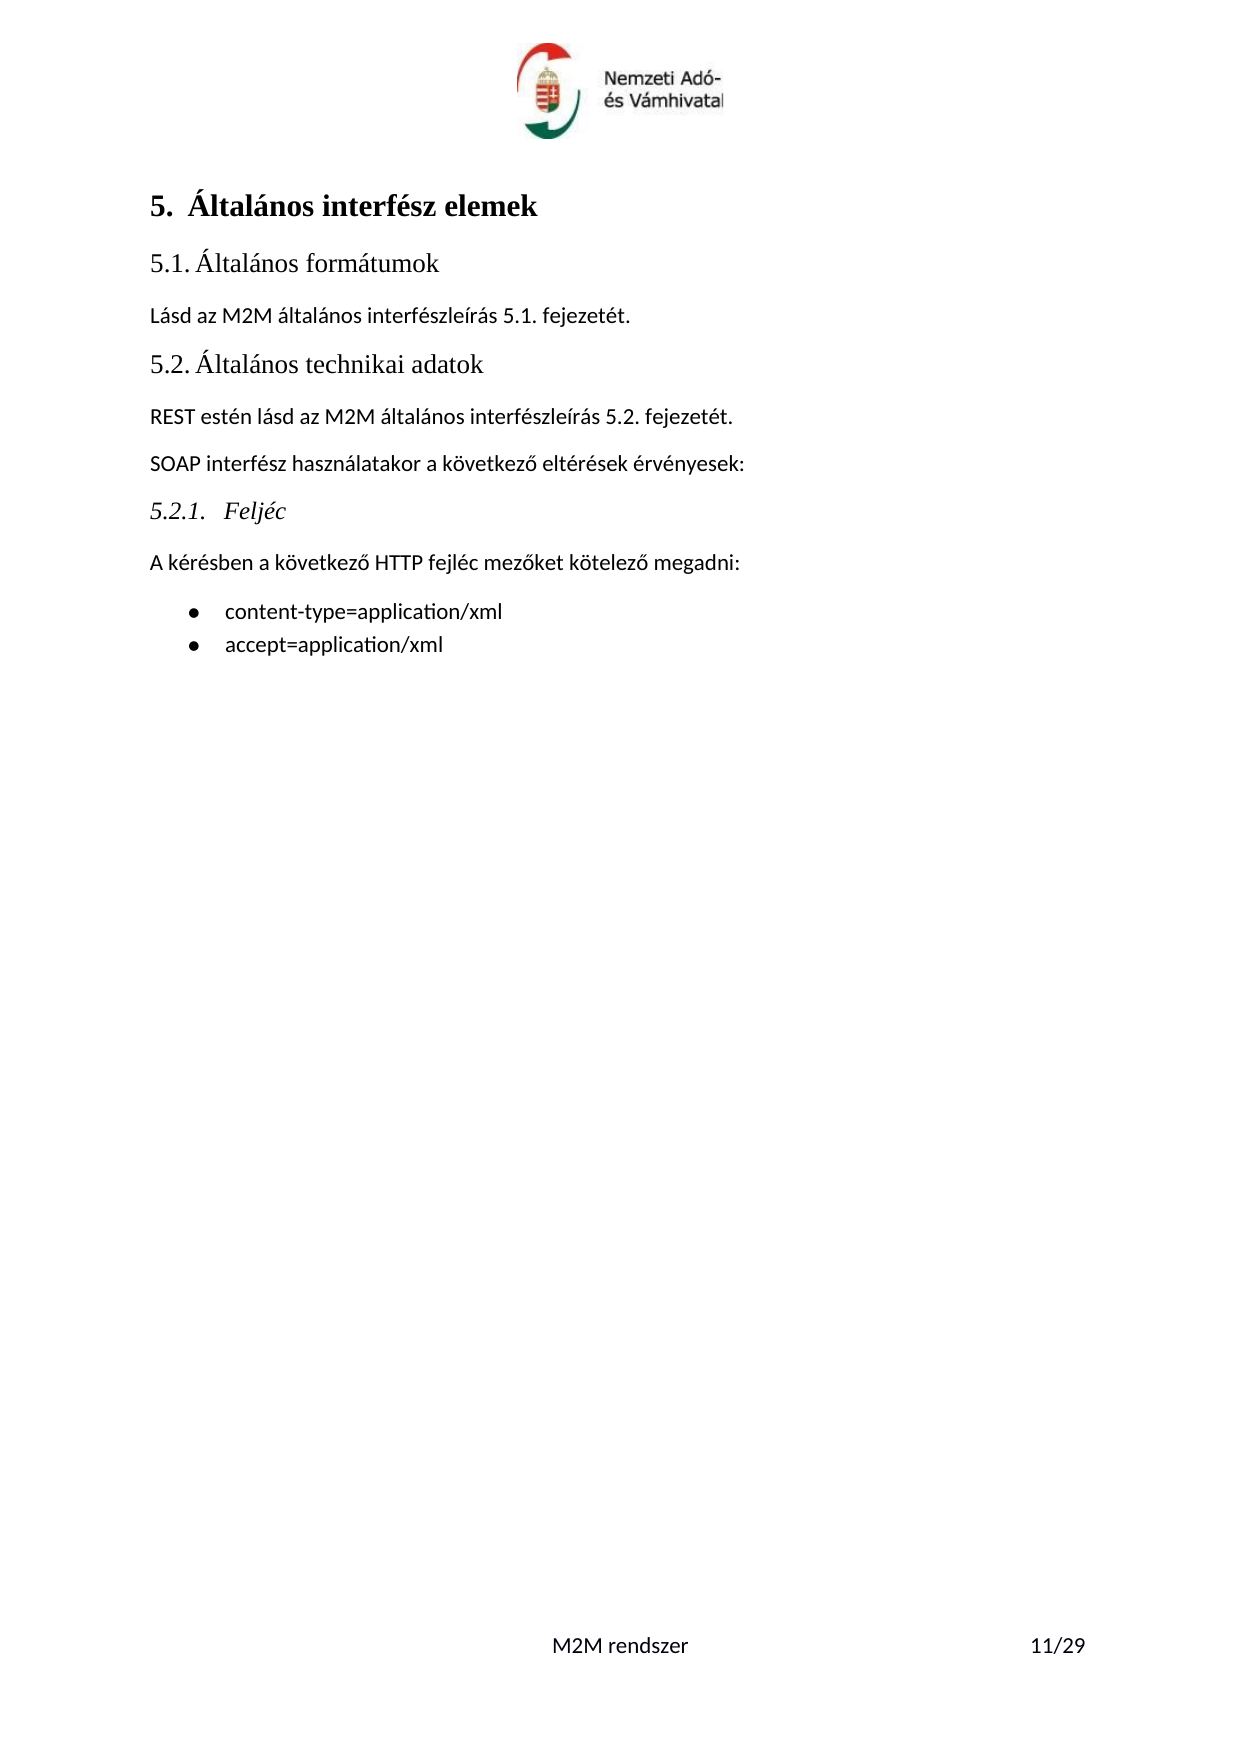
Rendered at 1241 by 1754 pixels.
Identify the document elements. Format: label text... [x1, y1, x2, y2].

text SOAP interfész használatakor a következő eltérések érvényesek: [150, 449, 1095, 477]
text Lásd az M2M általános interfészleírás 5.1. fejezetét. [150, 301, 1095, 329]
subtitle Általános technikai adatok [150, 348, 1095, 379]
text A kérésben a következő HTTP fejléc mezőket kötelező megadni: [149, 548, 1095, 576]
subtitle Általános formátumok [150, 247, 1095, 278]
picture [517, 43, 724, 139]
subtitle Feljéc [150, 496, 1095, 525]
text REST estén lásd az M2M általános interfészleírás 5.2. fejezetét. [150, 402, 1095, 431]
subtitle Általános interfész elemek [150, 187, 1095, 223]
list content-type=application/xml [187, 597, 1095, 625]
list accept=application/xml [187, 630, 1095, 658]
